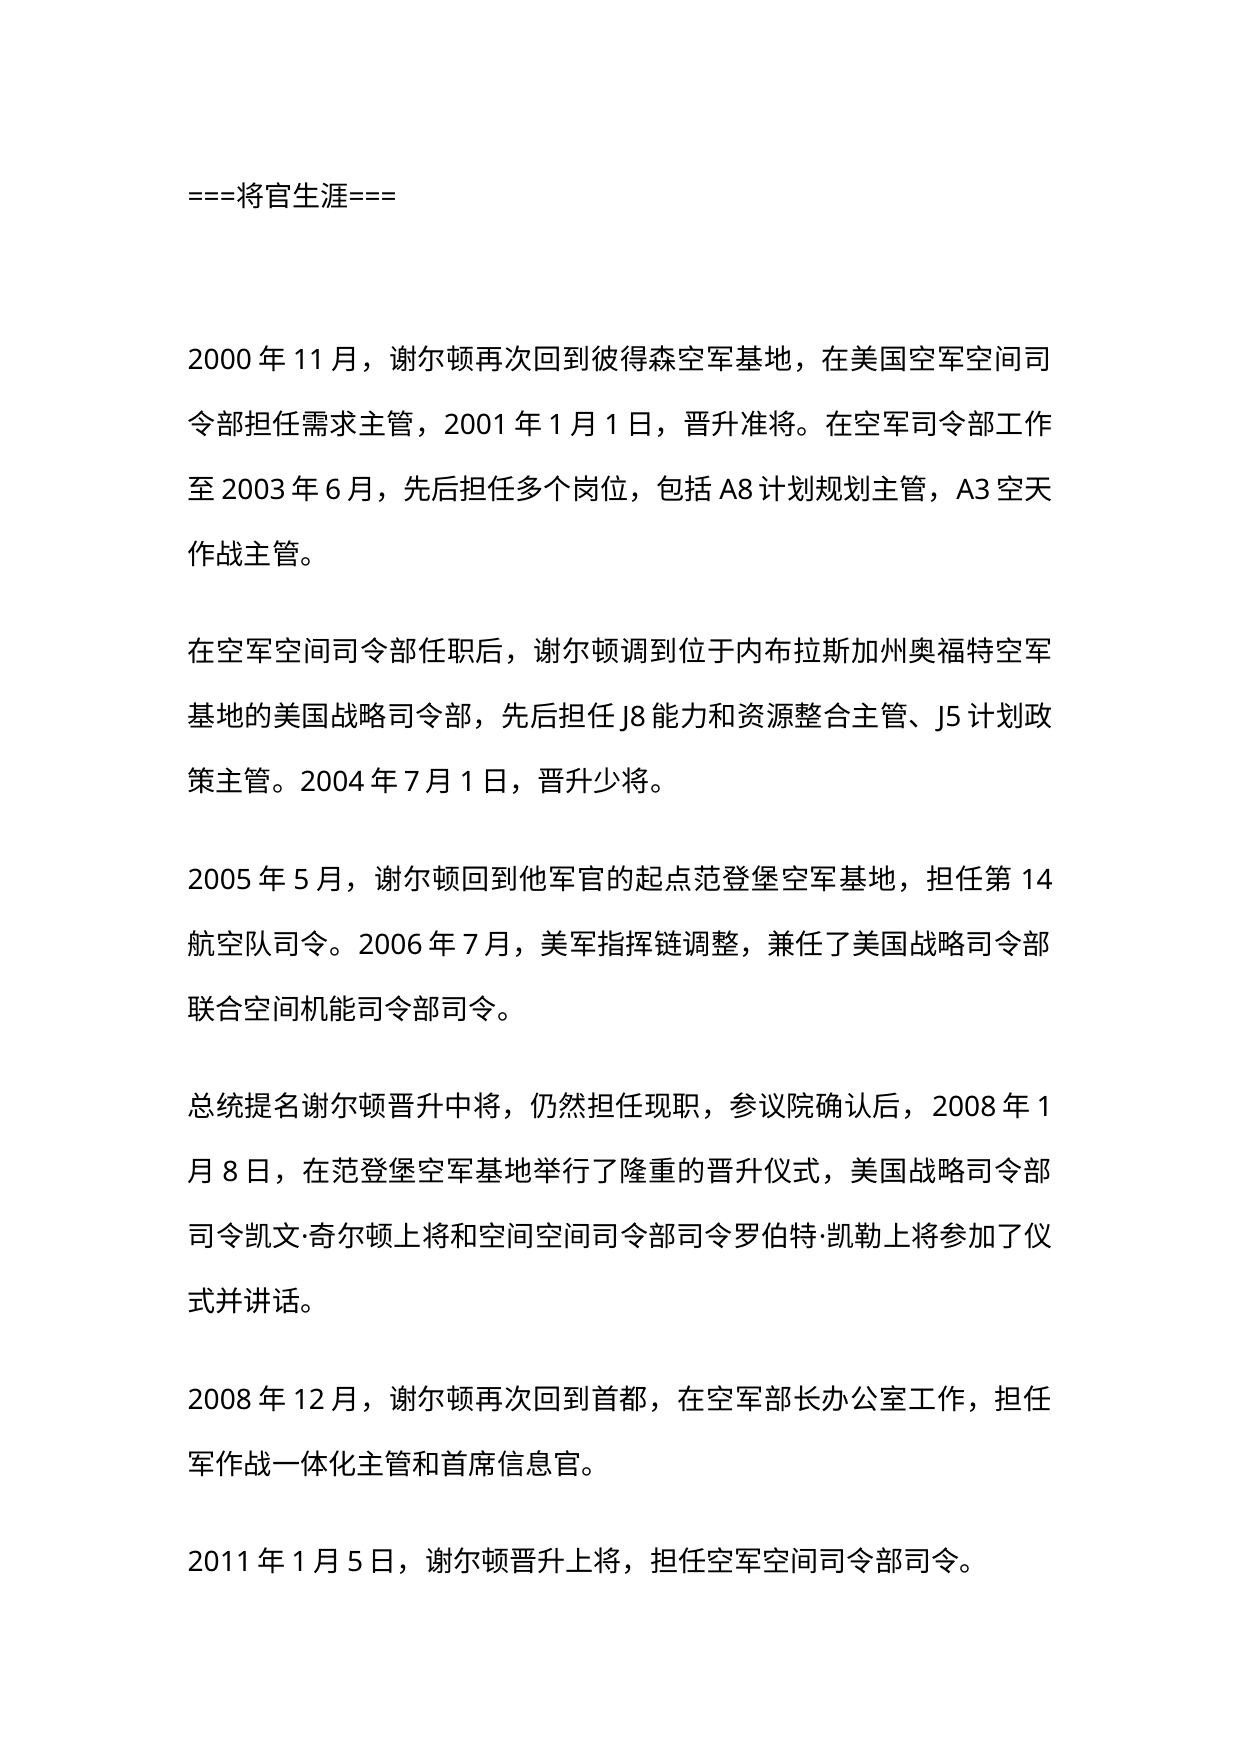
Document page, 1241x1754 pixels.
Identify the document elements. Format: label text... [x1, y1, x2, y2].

text ===将官生涯=== [187, 162, 1053, 227]
text 2000年11月，谢尔顿再次回到彼得森空军基地，在美国空军空间司令部担任需求主管，2001年1月1日，晋升准将。在空军司令部工作至2003年6月，先后担任多个岗位，包括A8计划规划主管，A3空天作战主管。 在空军空间司令部任职后，谢尔顿调到位于内布拉斯加州奥福特空军基地的美国战略司令部，先后担任J8能力和资源整合主管、J5计划政策主管。2004年7月1日，晋升少将。 2005年5月，谢尔顿回到他军官的起点范登堡空军基地，担任第14航空队司令。2006年7月，美军指挥链调整，兼任了美国战略司令部联合空间机能司令部司令。 总统提名谢尔顿晋升中将，仍然担任现职，参议院确认后，2008年1月8日，在范登堡空军基地举行了隆重的晋升仪式，美国战略司令部司令凯文·奇尔顿上将和空间空间司令部司令罗伯特·凯勒上将参加了仪式并讲话。 2008年12月，谢尔顿再次回到首都，在空军部长办公室工作，担任军作战一体化主管和首席信息官。 2011年1月5日，谢尔顿晋升上将，担任空军空间司令部司令。 [187, 324, 1053, 1592]
